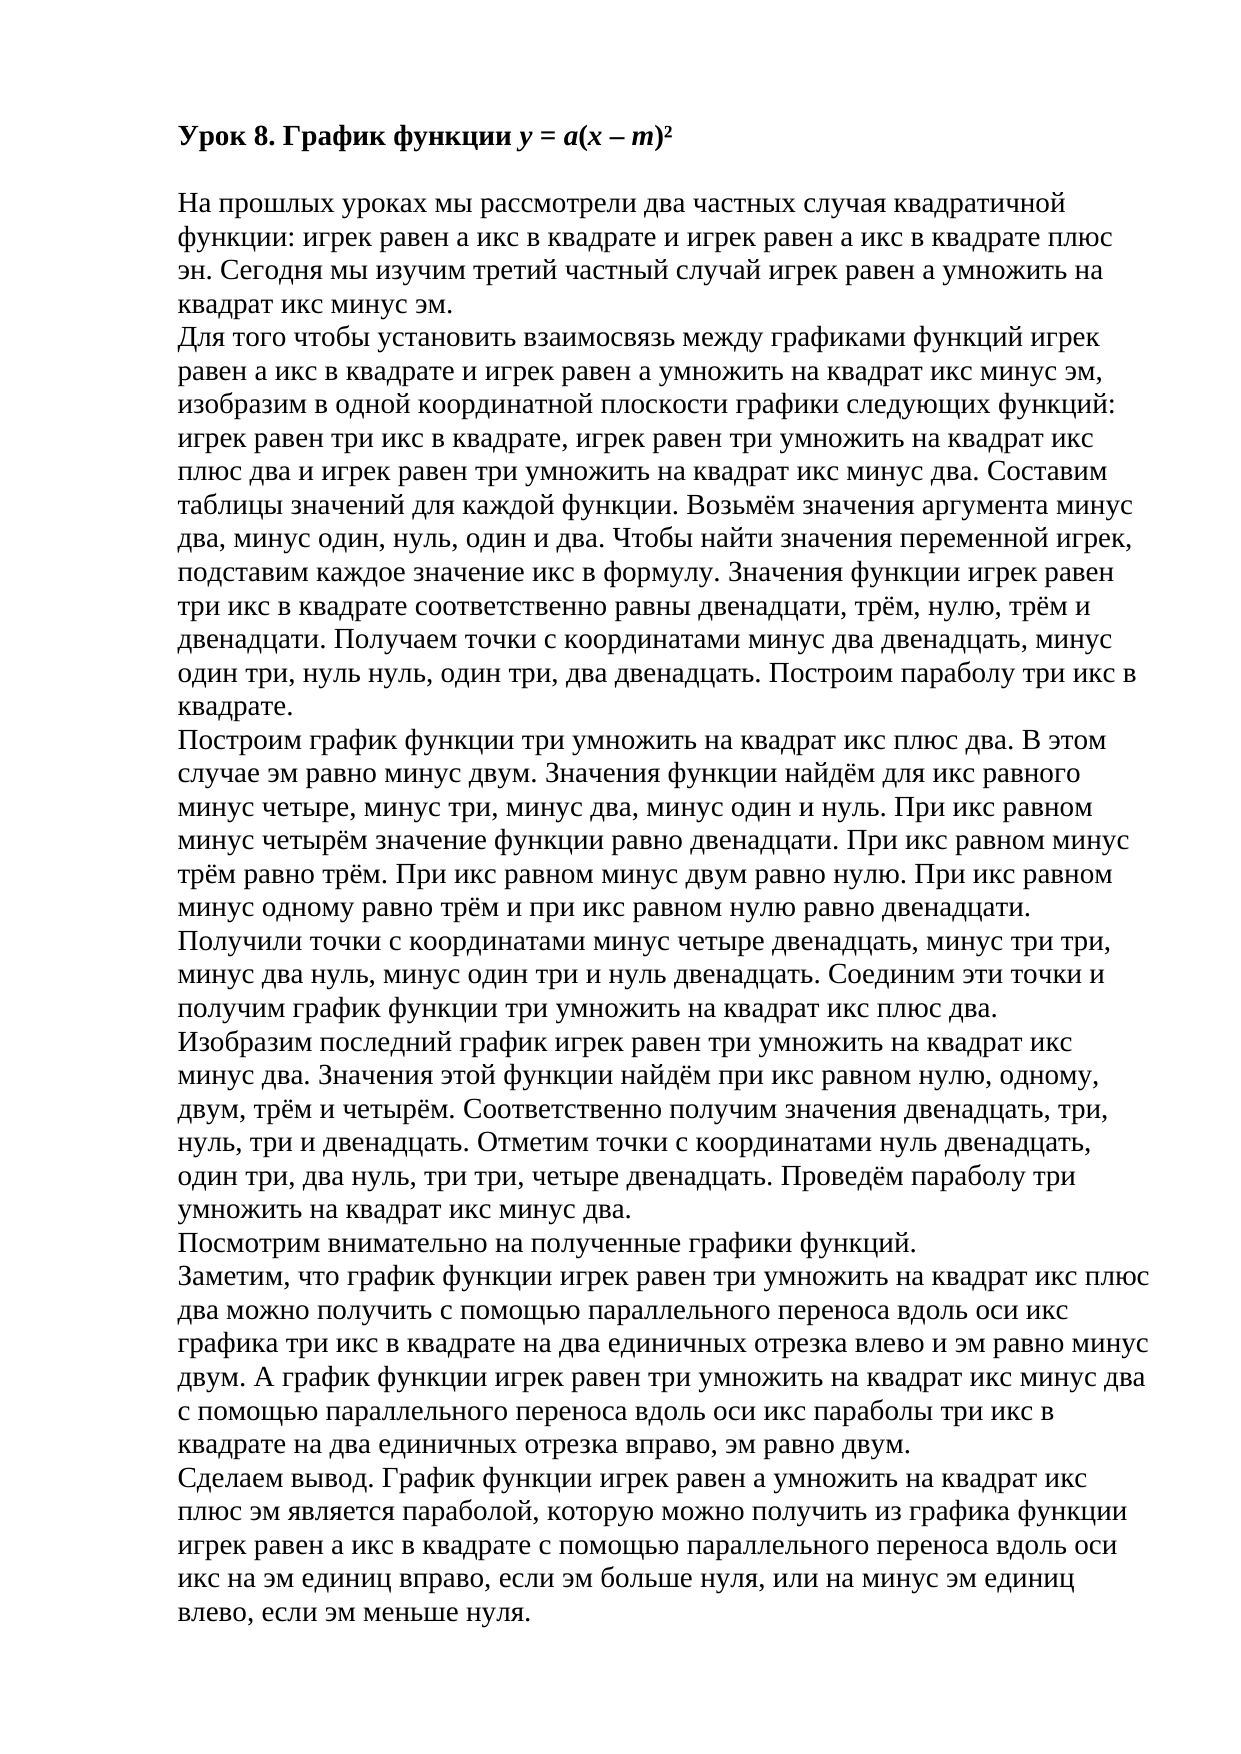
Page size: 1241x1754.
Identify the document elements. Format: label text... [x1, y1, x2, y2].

text Заметим, что график функции игрек равен три умножить на квадрат икс плюс два можно получить с помощью параллельного переноса вдоль оси икс графика три икс в квадрате на два единичных отрезка влево и эм равно минус двум. А график функции игрек равен три умножить на квадрат икс минус два с помощью параллельного переноса вдоль оси икс параболы три икс в квадрате на два единичных отрезка вправо, эм равно двум. [177, 1258, 1152, 1460]
text Изобразим последний график игрек равен три умножить на квадрат икс минус два. Значения этой функции найдём при икс равном нулю, одному, двум, трём и четырём. Соответственно получим значения двенадцать, три, нуль, три и двенадцать. Отметим точки с координатами нуль двенадцать, один три, два нуль, три три, четыре двенадцать. Проведём параболу три умножить на квадрат икс минус два. [177, 1024, 1152, 1225]
text Урок 8. График функции y = a(x – m)² [177, 118, 1152, 152]
text Посмотрим внимательно на полученные графики функций. [177, 1225, 1152, 1258]
text На прошлых уроках мы рассмотрели два частных случая квадратичной функции: игрек равен а икс в квадрате и игрек равен а икс в квадрате плюс эн. Сегодня мы изучим третий частный случай игрек равен а умножить на квадрат икс минус эм. [177, 185, 1152, 319]
text Сделаем вывод. График функции игрек равен а умножить на квадрат икс плюс эм является параболой, которую можно получить из графика функции игрек равен а икс в квадрате с помощью параллельного переноса вдоль оси икс на эм единиц вправо, если эм больше нуля, или на минус эм единиц влево, если эм меньше нуля. [177, 1460, 1152, 1627]
text Построим график функции три умножить на квадрат икс плюс два. В этом случае эм равно минус двум. Значения функции найдём для икс равного минус четыре, минус три, минус два, минус один и нуль. При икс равном минус четырём значение функции равно двенадцати. При икс равном минус трём равно трём. При икс равном минус двум равно нулю. При икс равном минус одному равно трём и при икс равном нулю равно двенадцати. Получили точки с координатами минус четыре двенадцать, минус три три, минус два нуль, минус один три и нуль двенадцать. Соединим эти точки и получим график функции три умножить на квадрат икс плюс два. [177, 722, 1152, 1024]
text Для того чтобы установить взаимосвязь между графиками функций игрек равен а икс в квадрате и игрек равен а умножить на квадрат икс минус эм, изобразим в одной координатной плоскости графики следующих функций: игрек равен три икс в квадрате, игрек равен три умножить на квадрат икс плюс два и игрек равен три умножить на квадрат икс минус два. Составим таблицы значений для каждой функции. Возьмём значения аргумента минус два, минус один, нуль, один и два. Чтобы найти значения переменной игрек, подставим каждое значение икс в формулу. Значения функции игрек равен три икс в квадрате соответственно равны двенадцати, трём, нулю, трём и двенадцати. Получаем точки с координатами минус два двенадцать, минус один три, нуль нуль, один три, два двенадцать. Построим параболу три икс в квадрате. [177, 319, 1152, 722]
